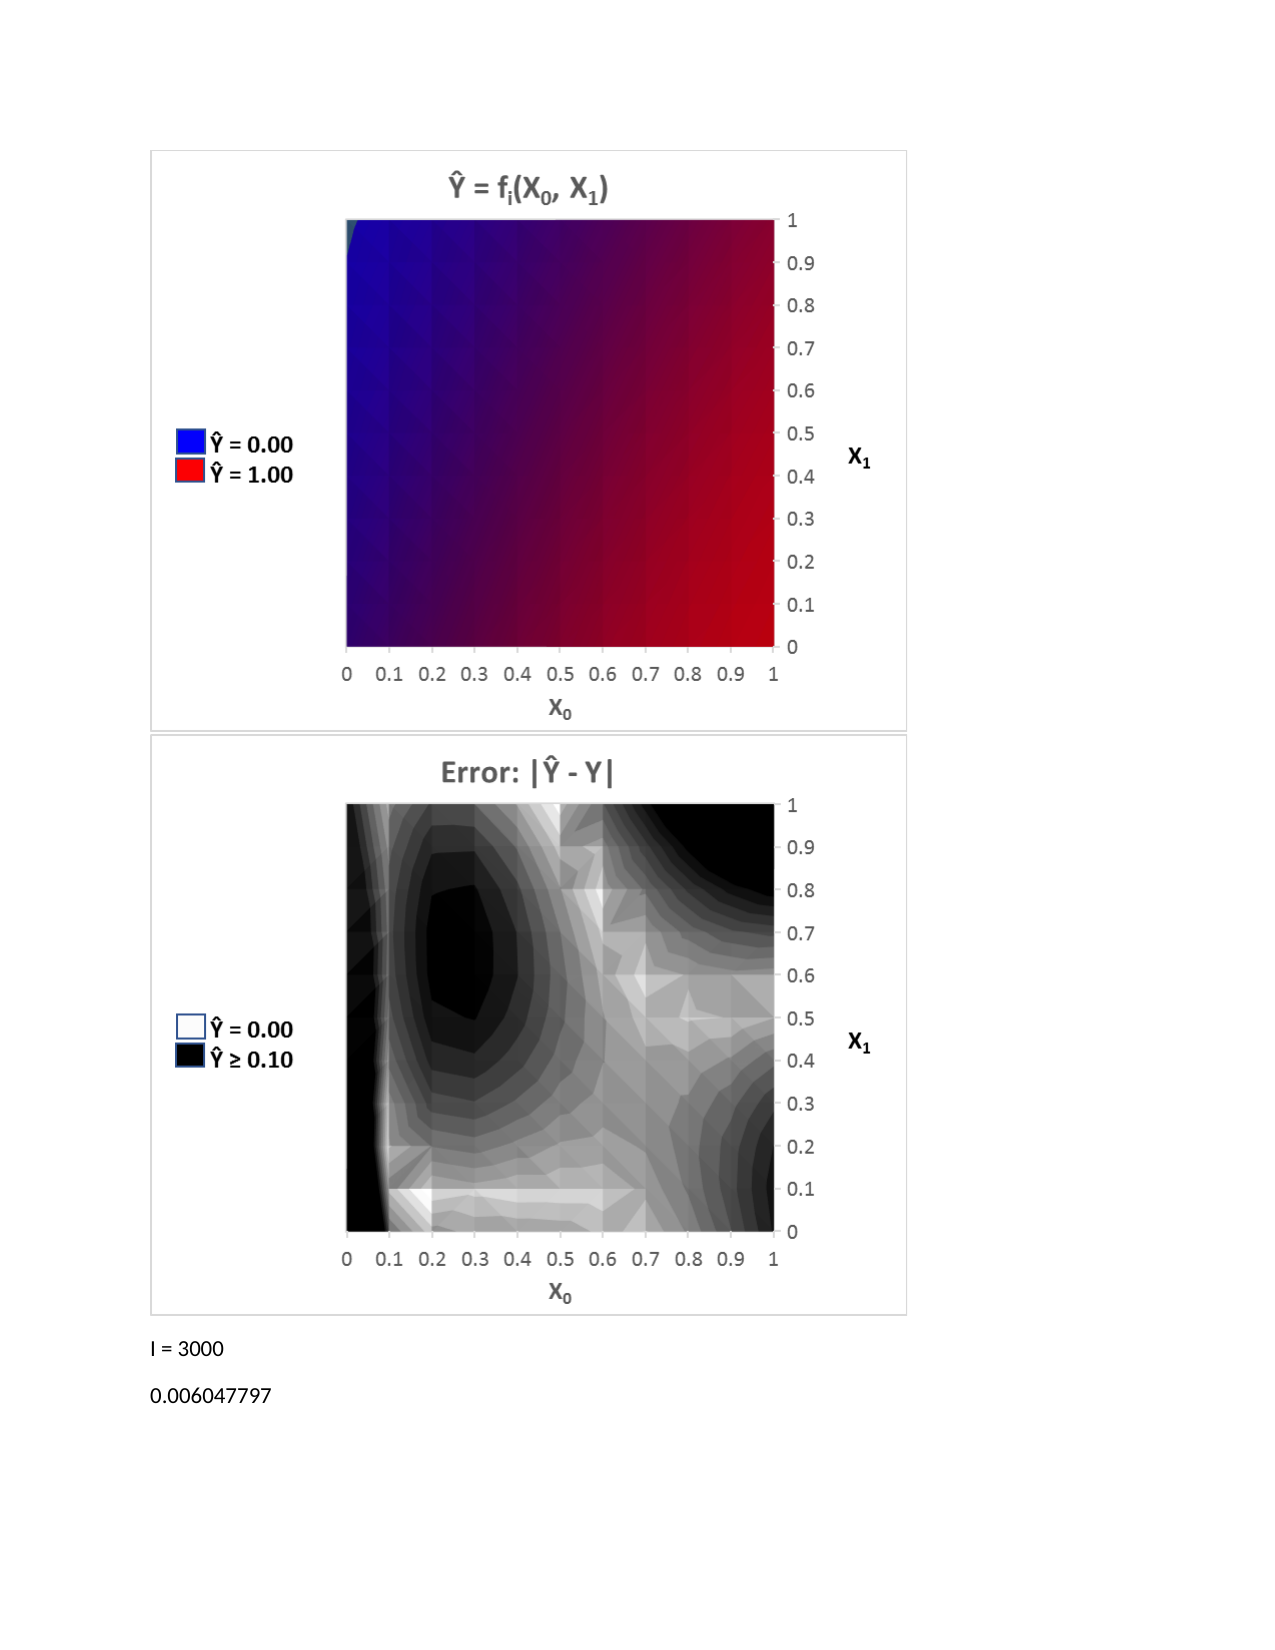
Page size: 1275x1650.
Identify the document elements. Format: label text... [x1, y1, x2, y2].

picture [150, 150, 908, 732]
text 0.006047797 [150, 1381, 1125, 1409]
picture [150, 734, 908, 1316]
text I = 3000 [150, 1334, 1125, 1362]
